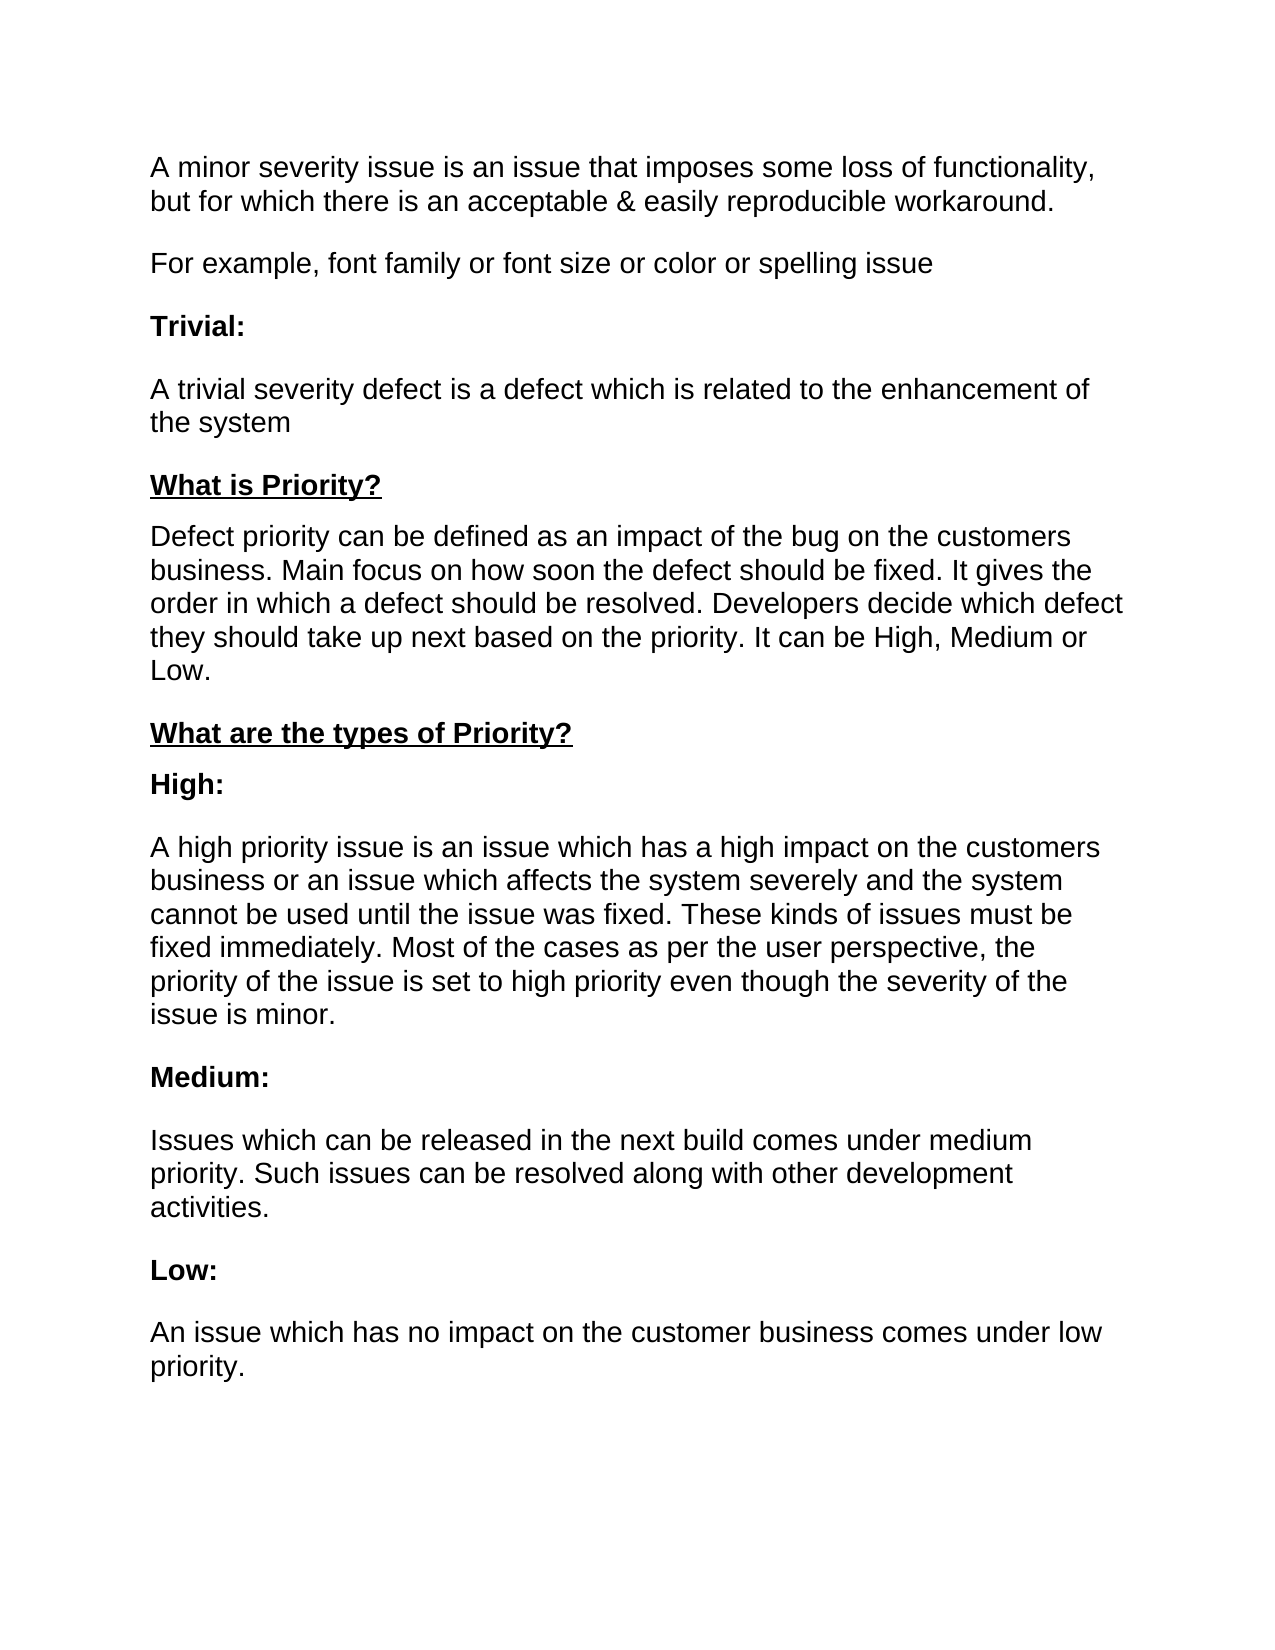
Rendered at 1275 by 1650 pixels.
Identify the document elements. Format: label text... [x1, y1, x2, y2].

text Low: [150, 1252, 1125, 1286]
text For example, font family or font size or color or spelling issue [150, 246, 1125, 280]
subtitle What is Priority? [150, 468, 1125, 501]
text A high priority issue is an issue which has a high impact on the customers business or an issue which affects the system severely and the system cannot be used until the issue was fixed. These kinds of issues must be fixed immediately. Most of the cases as per the user perspective, the priority of the issue is set to high priority even though the severity of the issue is minor. [150, 829, 1125, 1031]
text High: [150, 767, 1125, 800]
text A minor severity issue is an issue that imposes some loss of functionality, but for which there is an acceptable & easily reproducible workaround. [150, 150, 1125, 217]
text Trivial: [150, 309, 1125, 342]
text A trivial severity defect is a defect which is related to the enhancement of the system [150, 372, 1125, 439]
subtitle What are the types of Priority? [150, 716, 1125, 749]
text Defect priority can be defined as an impact of the bug on the customers business. Main focus on how soon the defect should be fixed. It gives the order in which a defect should be resolved. Developers decide which defect they should take up next based on the priority. It can be High, Medium or Low. [150, 519, 1125, 687]
text Medium: [150, 1060, 1125, 1093]
text An issue which has no impact on the customer business comes under low priority. [150, 1315, 1125, 1382]
text Issues which can be released in the next build comes under medium priority. Such issues can be resolved along with other development activities. [150, 1123, 1125, 1223]
